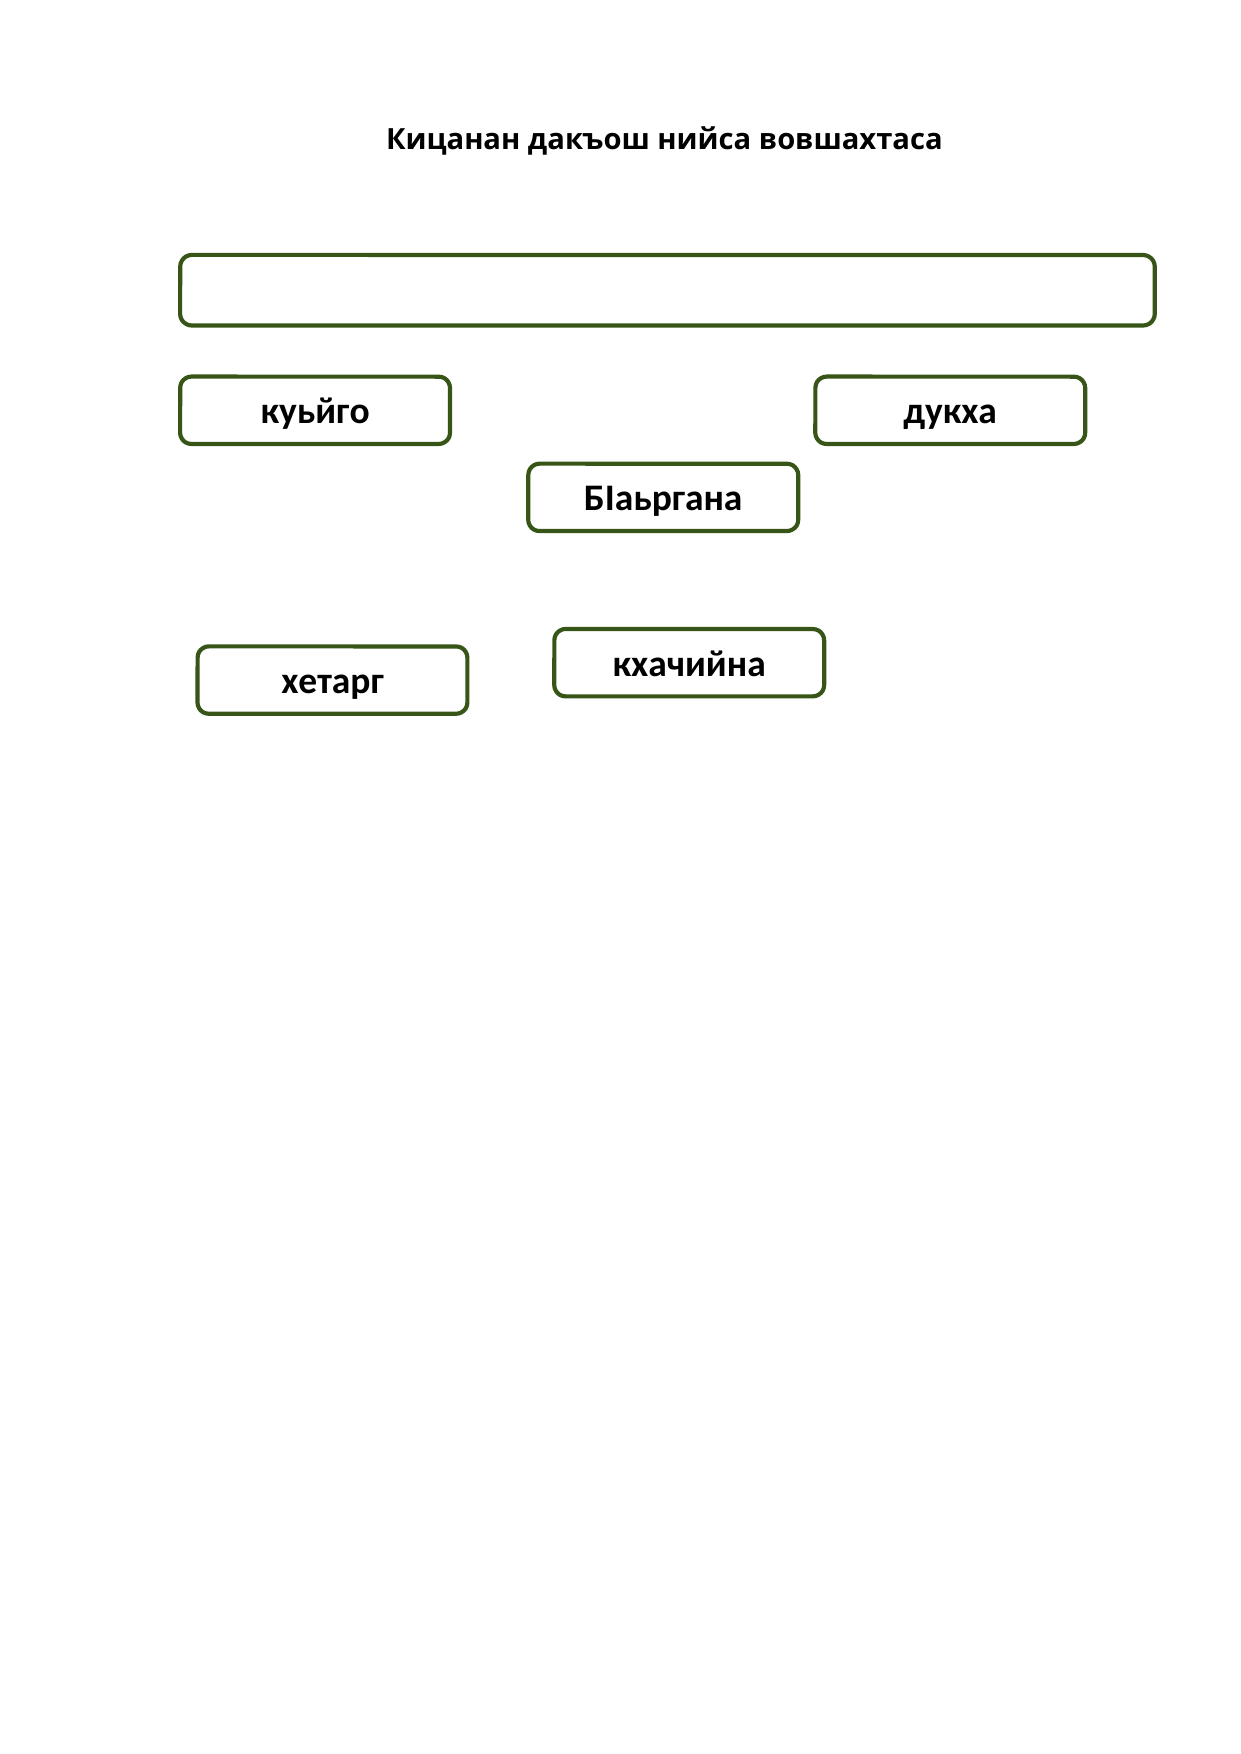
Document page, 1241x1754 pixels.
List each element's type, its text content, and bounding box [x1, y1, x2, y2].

text Кицанан дакъош нийса вовшахтаса [177, 118, 1152, 158]
